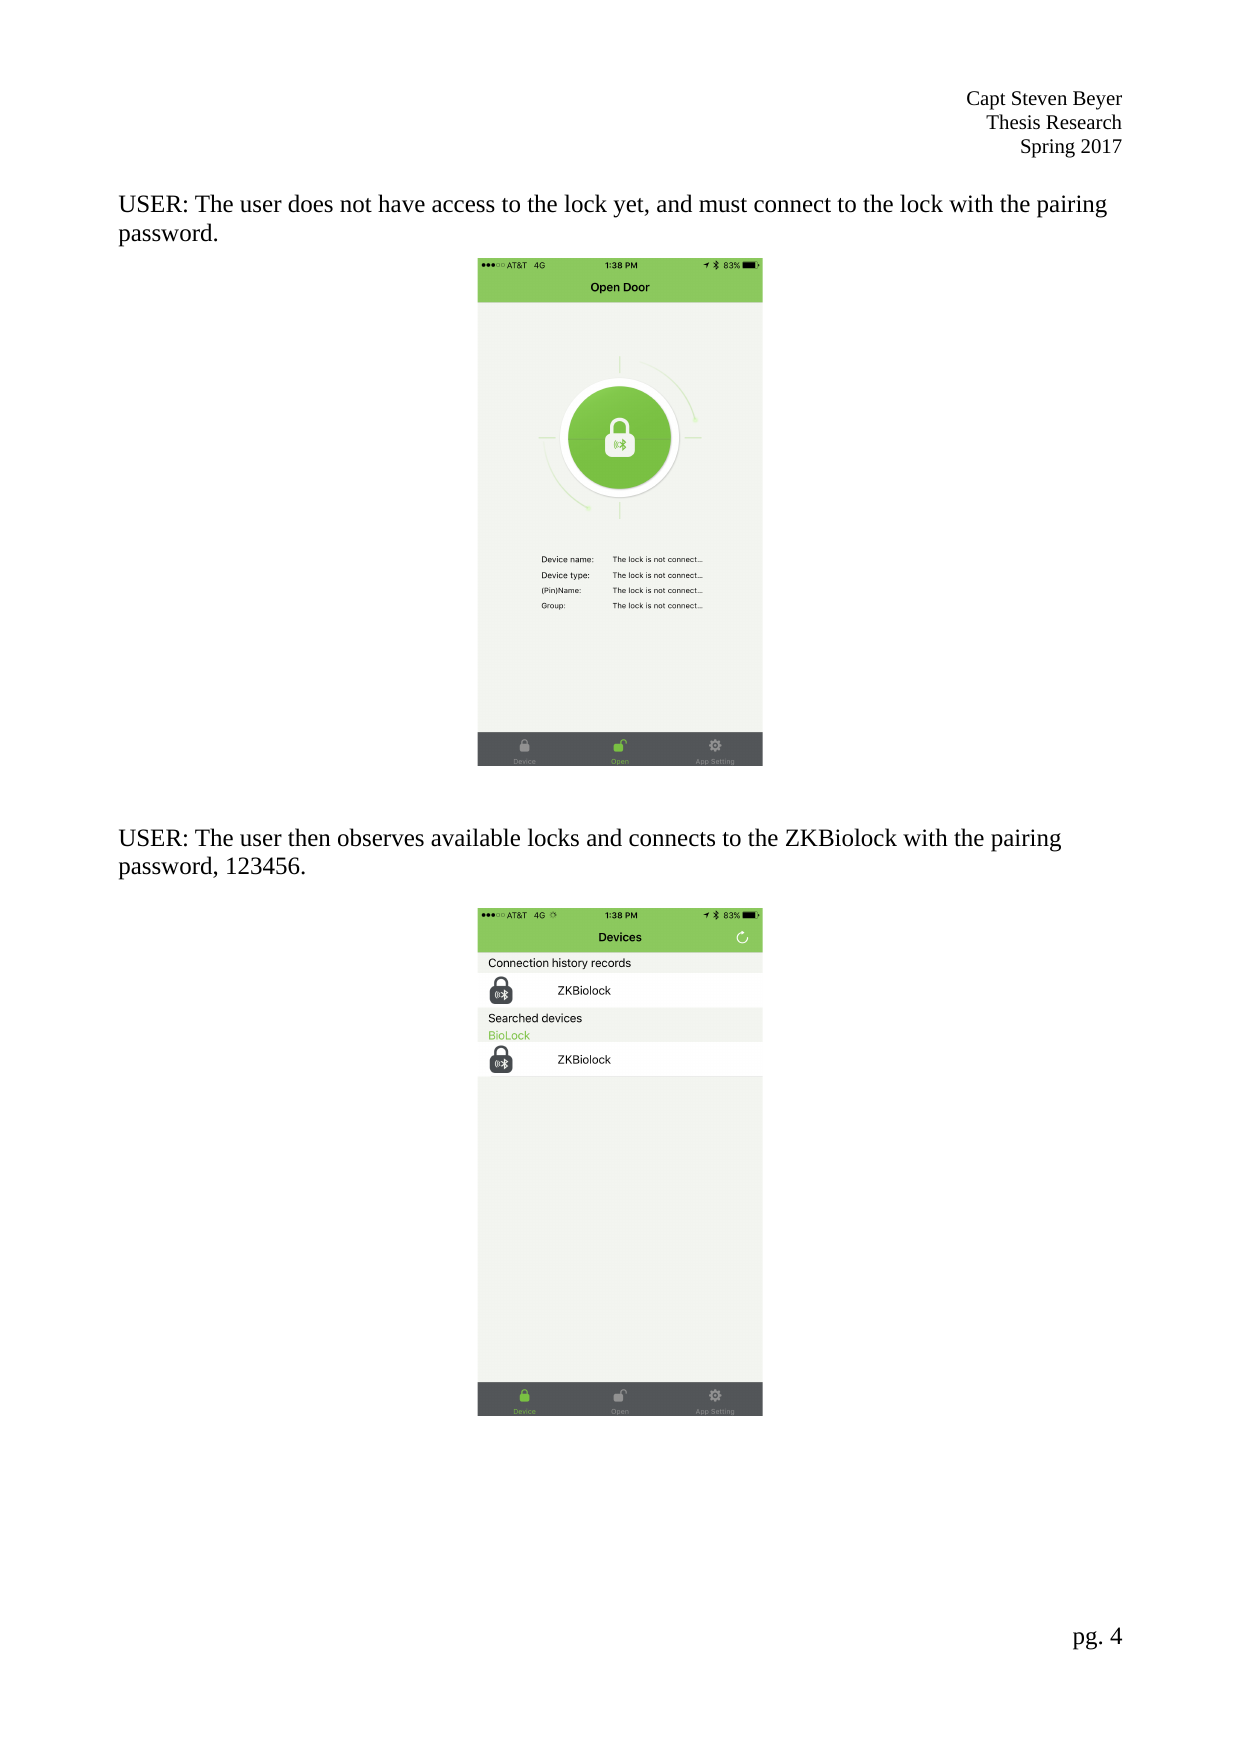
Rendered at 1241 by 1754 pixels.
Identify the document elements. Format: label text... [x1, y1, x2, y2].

text USER: The user does not have access to the lock yet, and must connect to the lock with the pairing password. [118, 189, 1122, 247]
picture [477, 258, 763, 766]
text USER: The user then observes available locks and connects to the ZKBiolock with the pairing password, 123456. [118, 823, 1122, 880]
picture [477, 908, 763, 1416]
